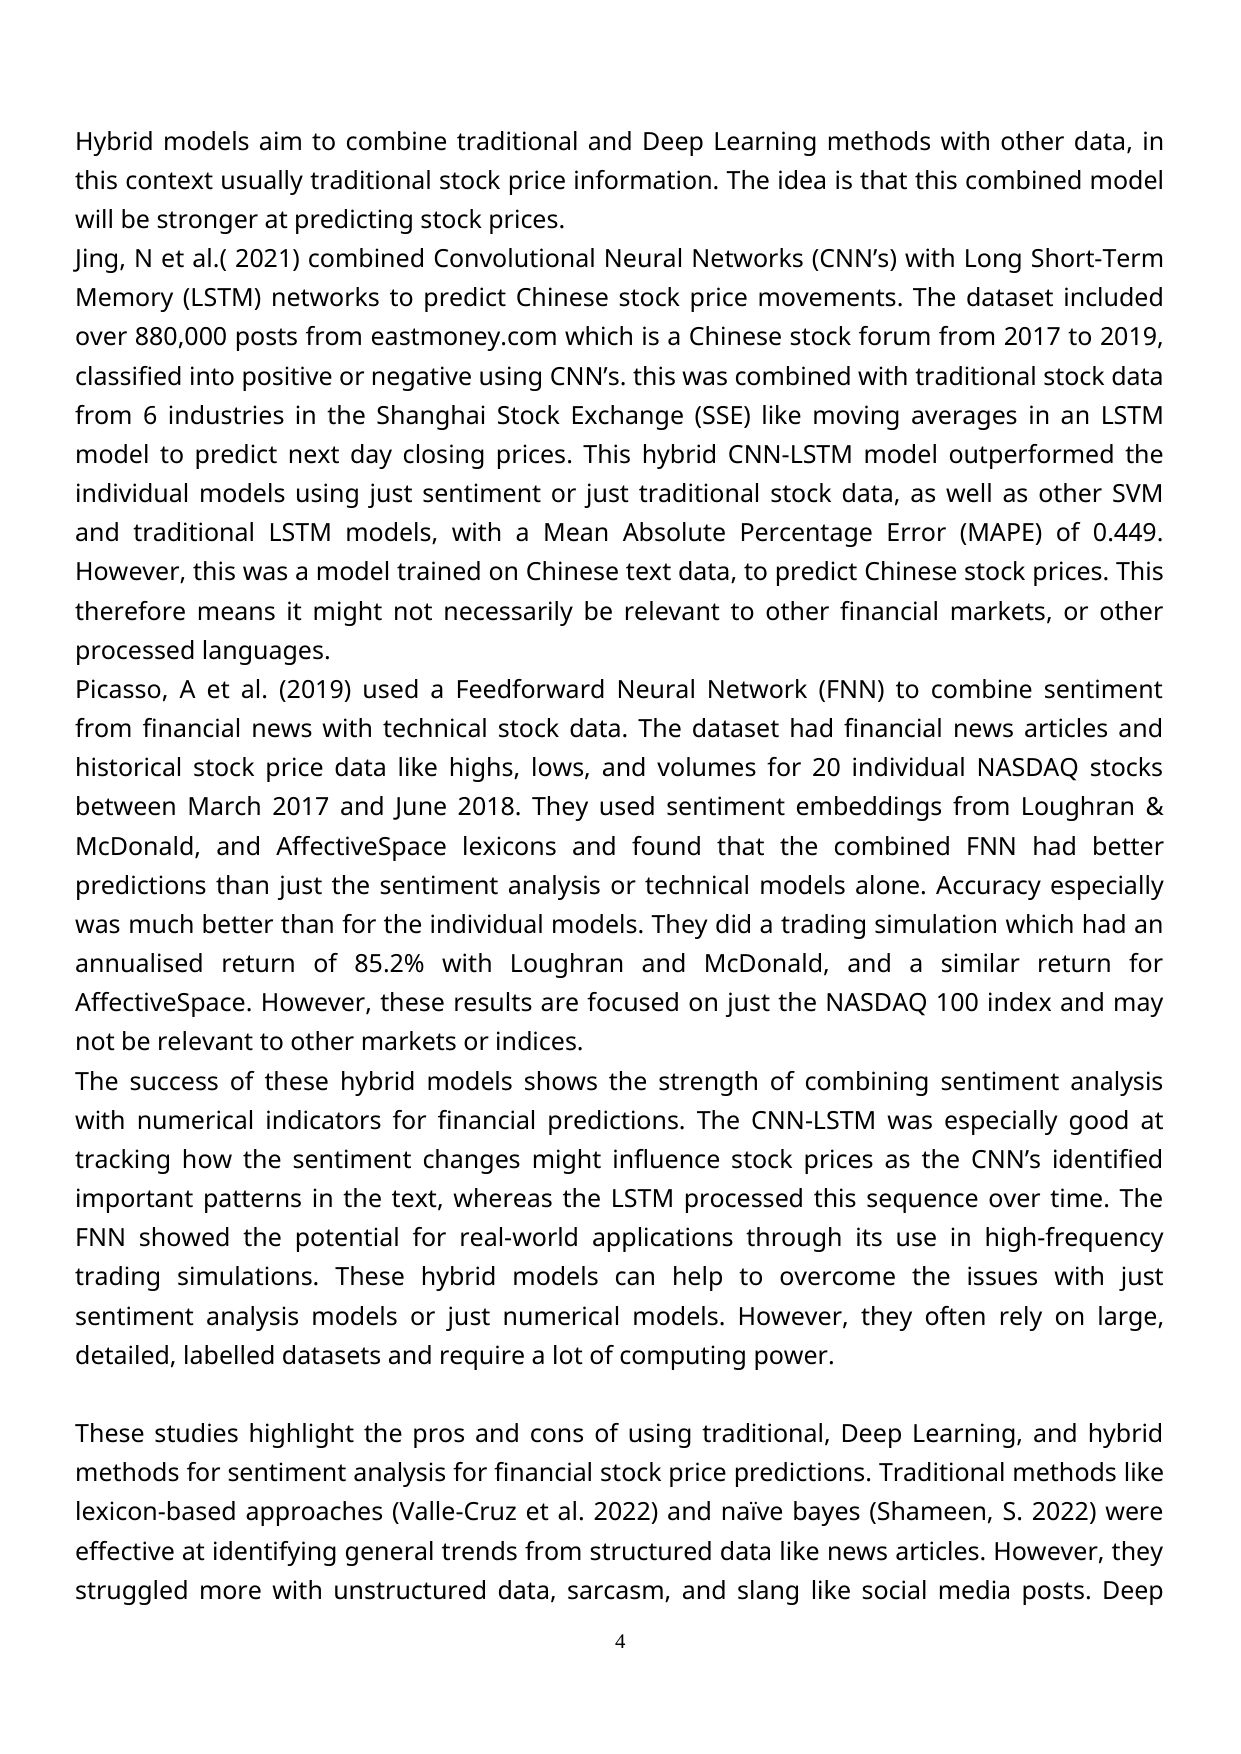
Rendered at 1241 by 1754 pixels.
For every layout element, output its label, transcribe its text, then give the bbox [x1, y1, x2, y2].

text The success of these hybrid models shows the strength of combining sentiment analysis with numerical indicators for financial predictions. The CNN-LSTM was especially good at tracking how the sentiment changes might influence stock prices as the CNN’s identified important patterns in the text, whereas the LSTM processed this sequence over time. The FNN showed the potential for real-world applications through its use in high-frequency trading simulations. These hybrid models can help to overcome the issues with just sentiment analysis models or just numerical models. However, they often rely on large, detailed, labelled datasets and require a lot of computing power. [75, 1063, 1165, 1371]
text Hybrid models aim to combine traditional and Deep Learning methods with other data, in this context usually traditional stock price information. The idea is that this combined model will be stronger at predicting stock prices. [75, 123, 1165, 236]
text Jing, N et al.( 2021) combined Convolutional Neural Networks (CNN’s) with Long Short-Term Memory (LSTM) networks to predict Chinese stock price movements. The dataset included over 880,000 posts from eastmoney.com which is a Chinese stock forum from 2017 to 2019, classified into positive or negative using CNN’s. this was combined with traditional stock data from 6 industries in the Shanghai Stock Exchange (SSE) like moving averages in an LSTM model to predict next day closing prices. This hybrid CNN-LSTM model outperformed the individual models using just sentiment or just traditional stock data, as well as other SVM and traditional LSTM models, with a Mean Absolute Percentage Error (MAPE) of 0.449. However, this was a model trained on Chinese text data, to predict Chinese stock prices. This therefore means it might not necessarily be relevant to other financial markets, or other processed languages. [75, 241, 1165, 666]
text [75, 1416, 1165, 1606]
text Picasso, A et al. (2019) used a Feedforward Neural Network (FNN) to combine sentiment from financial news with technical stock data. The dataset had financial news articles and historical stock price data like highs, lows, and volumes for 20 individual NASDAQ stocks between March 2017 and June 2018. They used sentiment embeddings from Loughran & McDonald, and AffectiveSpace lexicons and found that the combined FNN had better predictions than just the sentiment analysis or technical models alone. Accuracy especially was much better than for the individual models. They did a trading simulation which had an annualised return of 85.2% with Loughran and McDonald, and a similar return for AffectiveSpace. However, these results are focused on just the NASDAQ 100 index and may not be relevant to other markets or indices. [75, 671, 1165, 1058]
